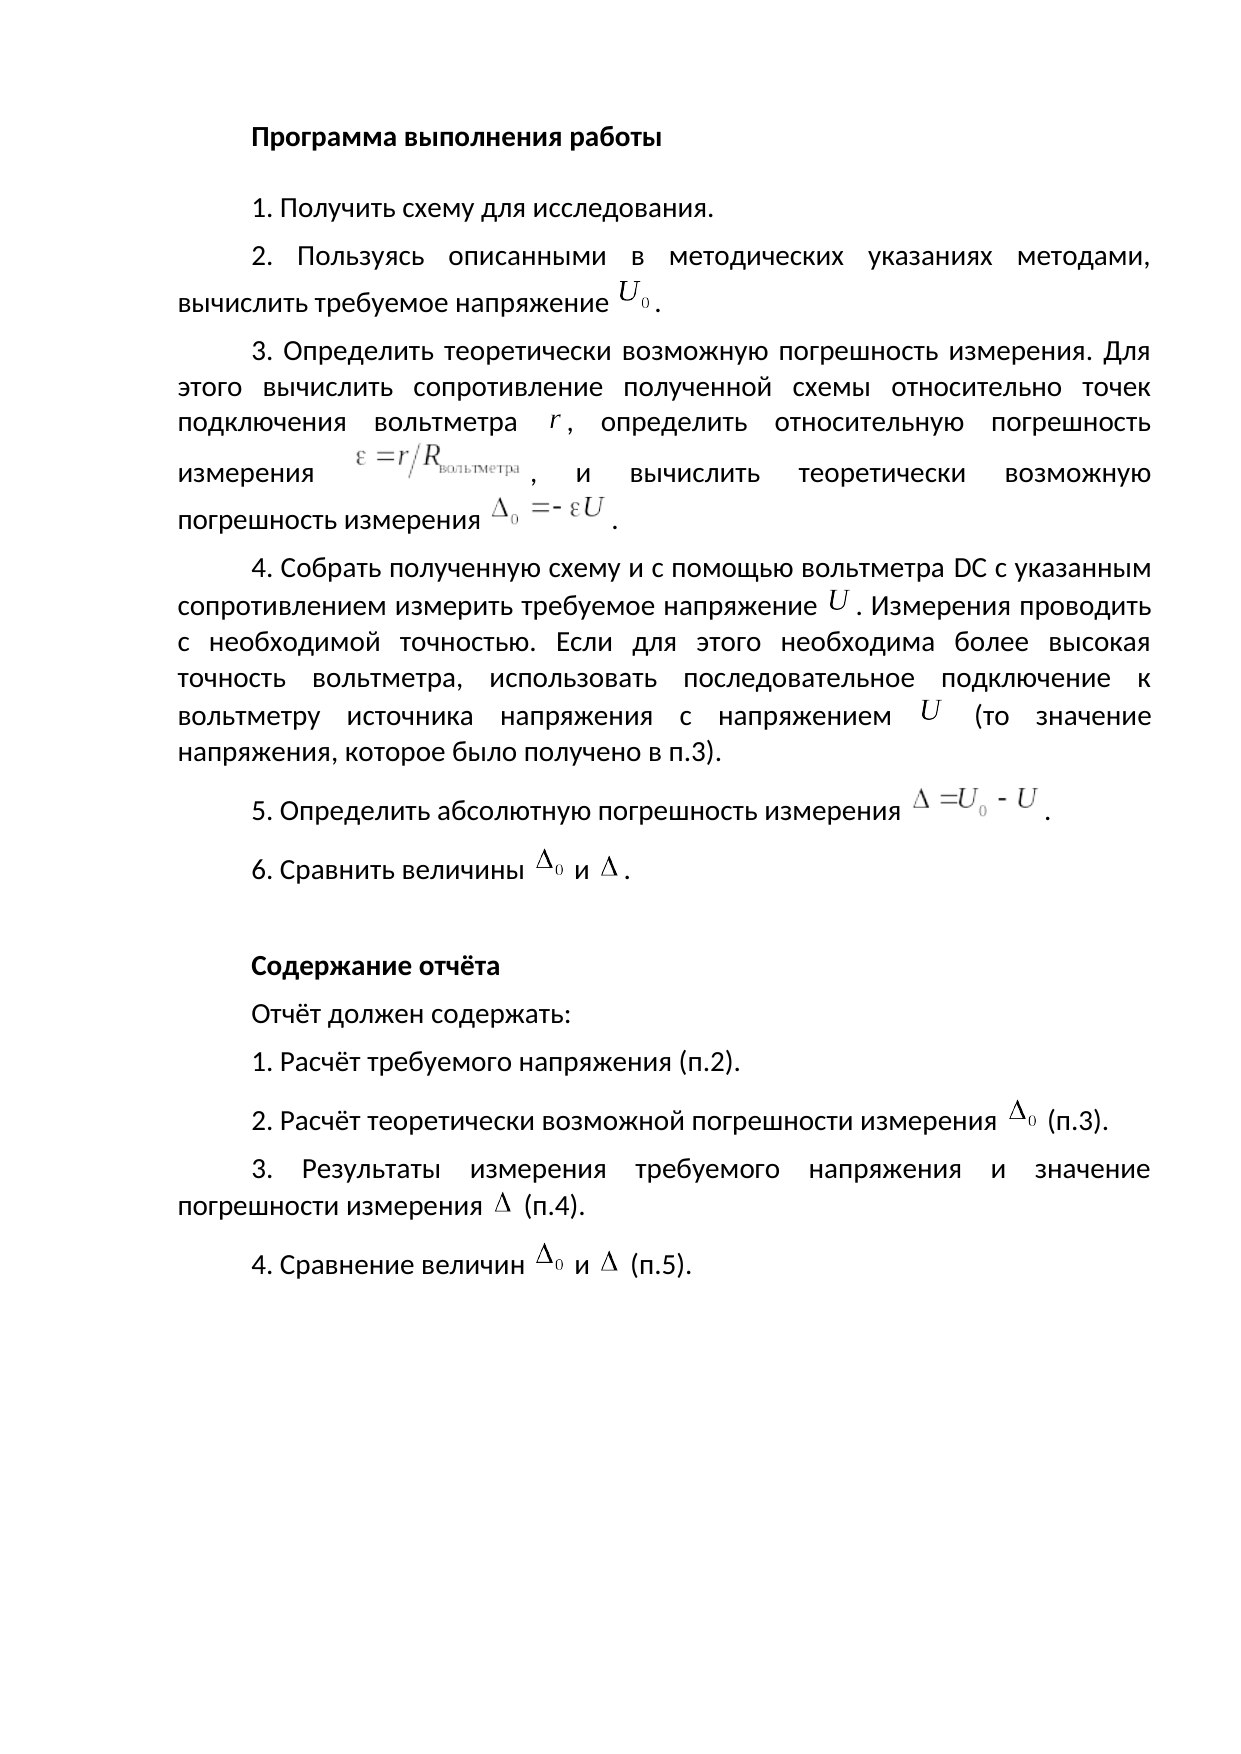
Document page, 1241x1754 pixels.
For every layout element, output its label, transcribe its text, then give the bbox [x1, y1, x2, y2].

text 3. Результаты измерения требуемого напряжения и значение погрешности измерения (п.4). [177, 1151, 1152, 1222]
text 4. Собрать полученную схему и с помощью вольтметра DC с указанным сопротивлением измерить требуемое напряжение . Измерения проводить с необходимой точностью. Если для этого необходима более высокая точность вольтметра, использовать последовательное подключение к вольтметру источника напряжения с напряжением (то значение напряжения, которое было получено в п.3). [177, 549, 1152, 769]
text Отчёт должен содержать: [177, 995, 1152, 1031]
text 5. Определить абсолютную погрешность измерения . [177, 781, 1152, 828]
text 2. Расчёт теоретически возможной погрешности измерения (п.3). [177, 1092, 1152, 1138]
text 3. Определить теоретически возможную погрешность измерения. Для этого вычислить сопротивление полученной схемы относительно точек подключения вольтметра , определить относительную погрешность измерения , и вычислить теоретически возможную погрешность измерения . [177, 332, 1152, 536]
text 4. Сравнение величин и (п.5). [177, 1235, 1152, 1281]
text Содержание отчёта [177, 947, 1152, 983]
text 1. Получить схему для исследования. [177, 189, 1152, 225]
text 2. Пользуясь описанными в методических указаниях методами, вычислить требуемое напряжение . [177, 237, 1152, 319]
text 6. Сравнить величины и . [177, 840, 1152, 887]
text Программа выполнения работы [177, 118, 1152, 154]
text 1. Расчёт требуемого напряжения (п.2). [177, 1043, 1152, 1079]
